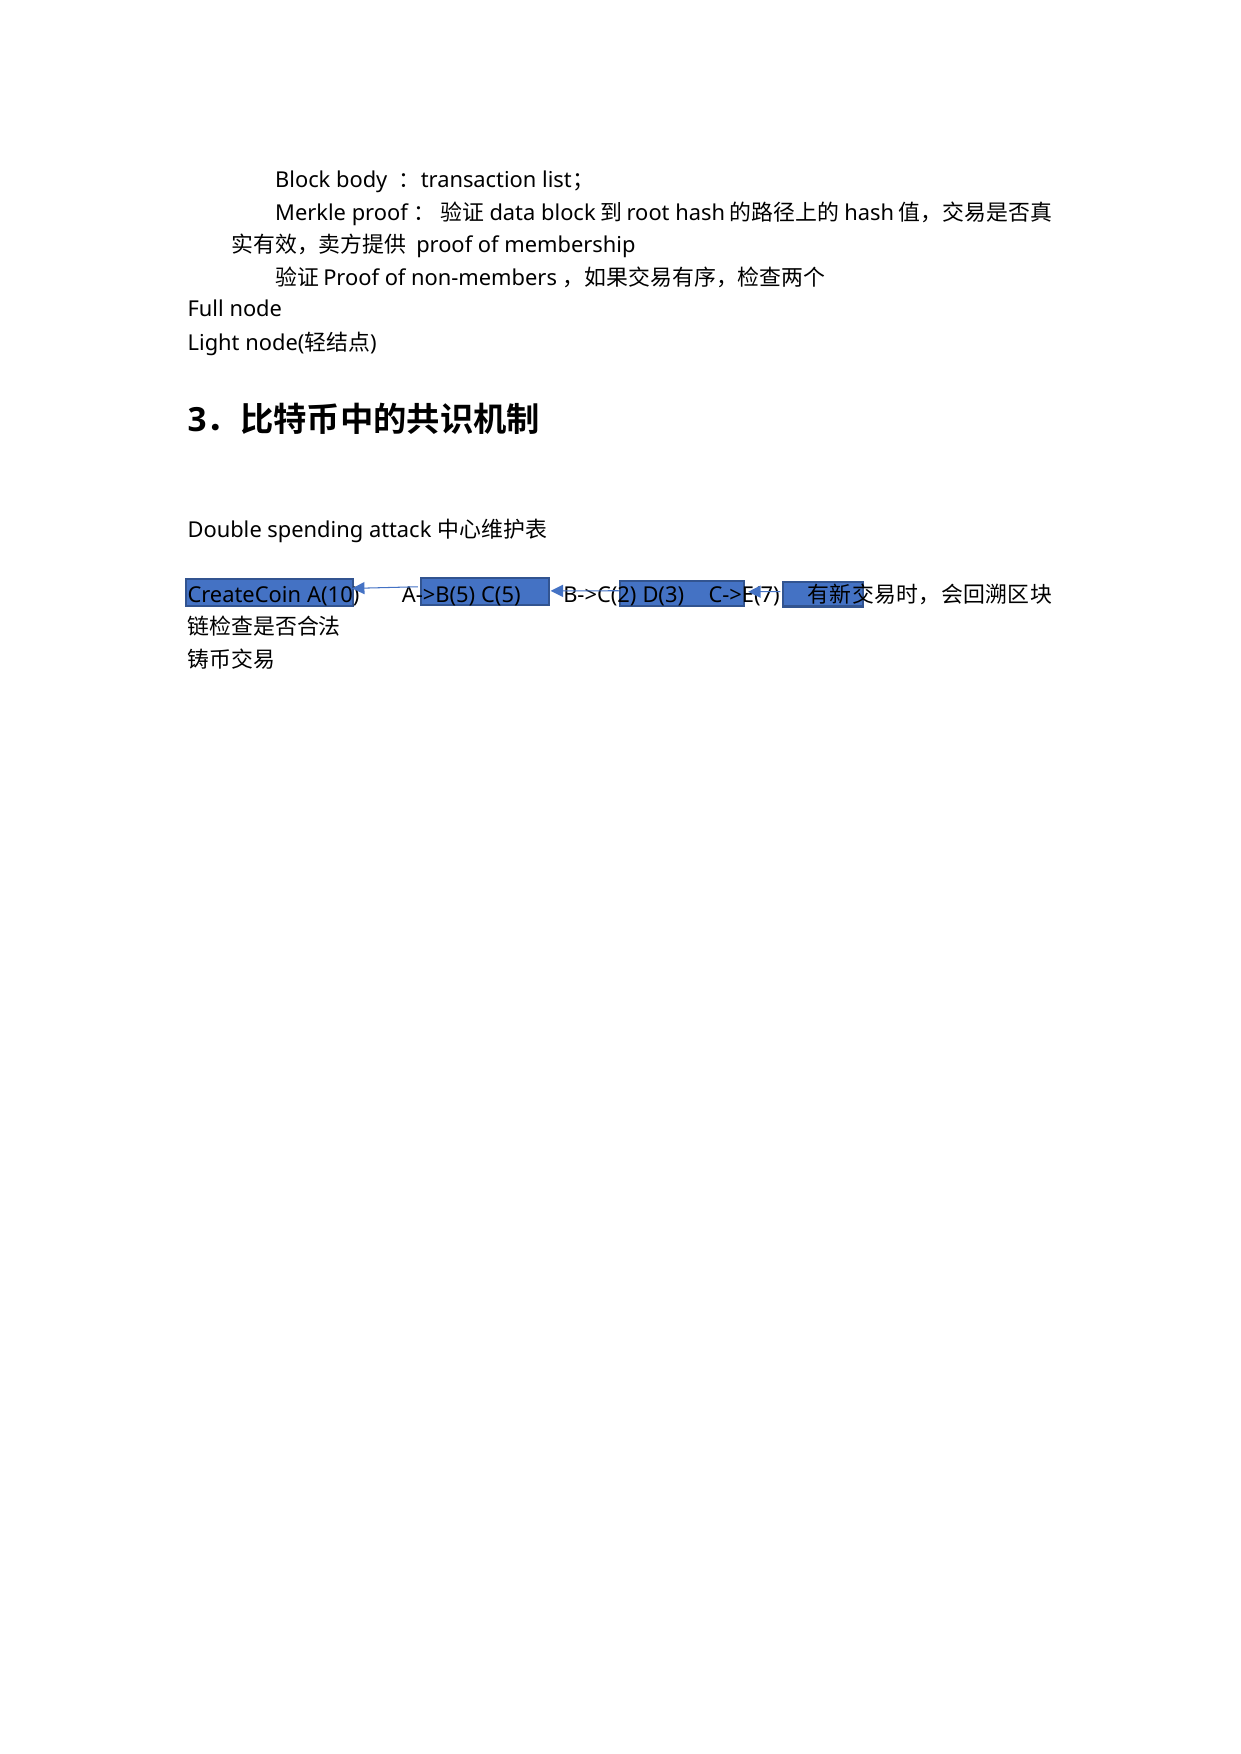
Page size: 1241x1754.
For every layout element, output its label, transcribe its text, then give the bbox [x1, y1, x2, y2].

text Double spending attack 中心维护表 [187, 511, 1053, 544]
text CreateCoin A(10) A->B(5) C(5) B->C(2) D(3) C->E(7) 有新交易时，会回溯区块链检查是否合法 [187, 576, 1053, 641]
text Block body ：transaction list； [231, 162, 1053, 194]
text Full node [187, 292, 1053, 324]
text Light node(轻结点) [187, 324, 1053, 357]
text 铸币交易 [187, 641, 1053, 674]
text Merkle proof ： 验证data block到root hash的路径上的hash值，交易是否真实有效，卖方提供 proof of membership [231, 194, 1053, 259]
text 验证Proof of non-members ，如果交易有序，检查两个 [231, 259, 1053, 292]
subtitle 3．比特币中的共识机制 [187, 384, 1053, 449]
